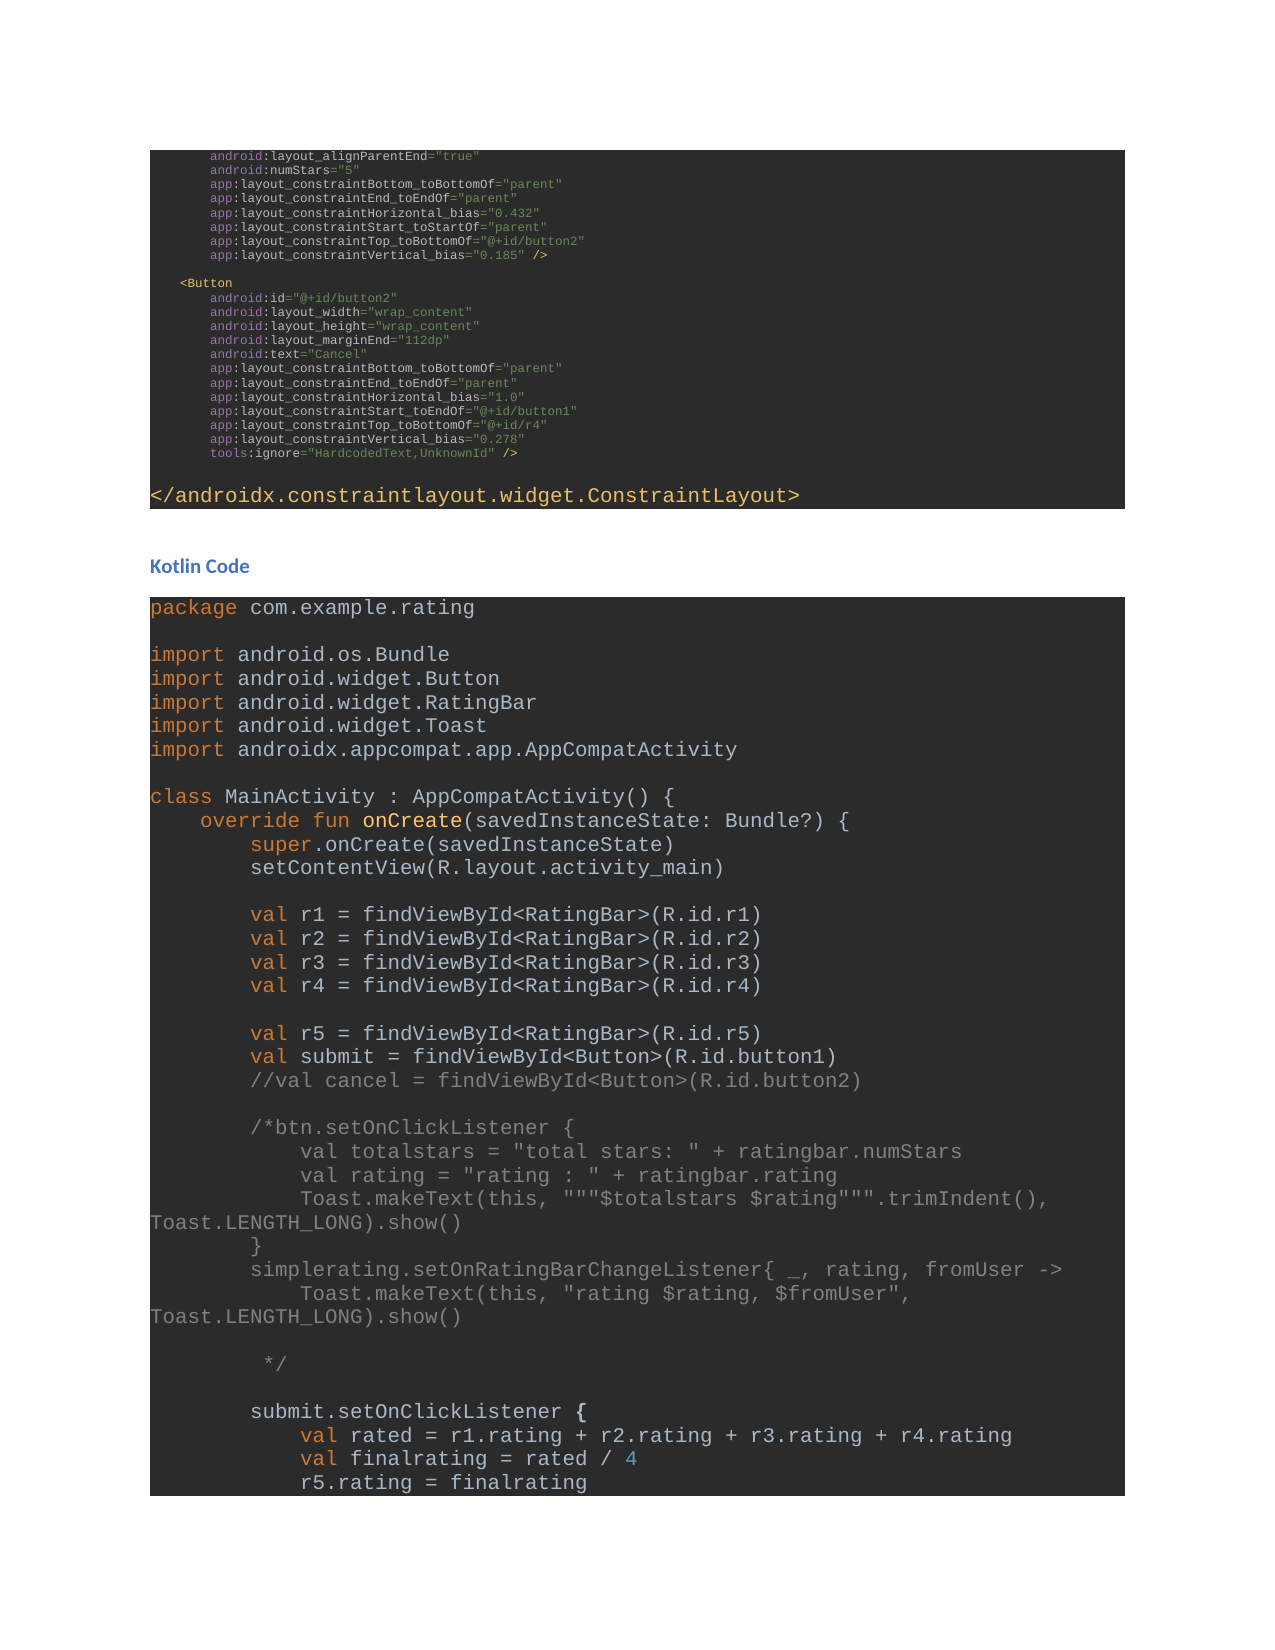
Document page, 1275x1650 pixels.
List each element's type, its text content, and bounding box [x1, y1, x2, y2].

text Kotlin Code [150, 553, 1125, 578]
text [150, 597, 1125, 1496]
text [150, 150, 1125, 509]
